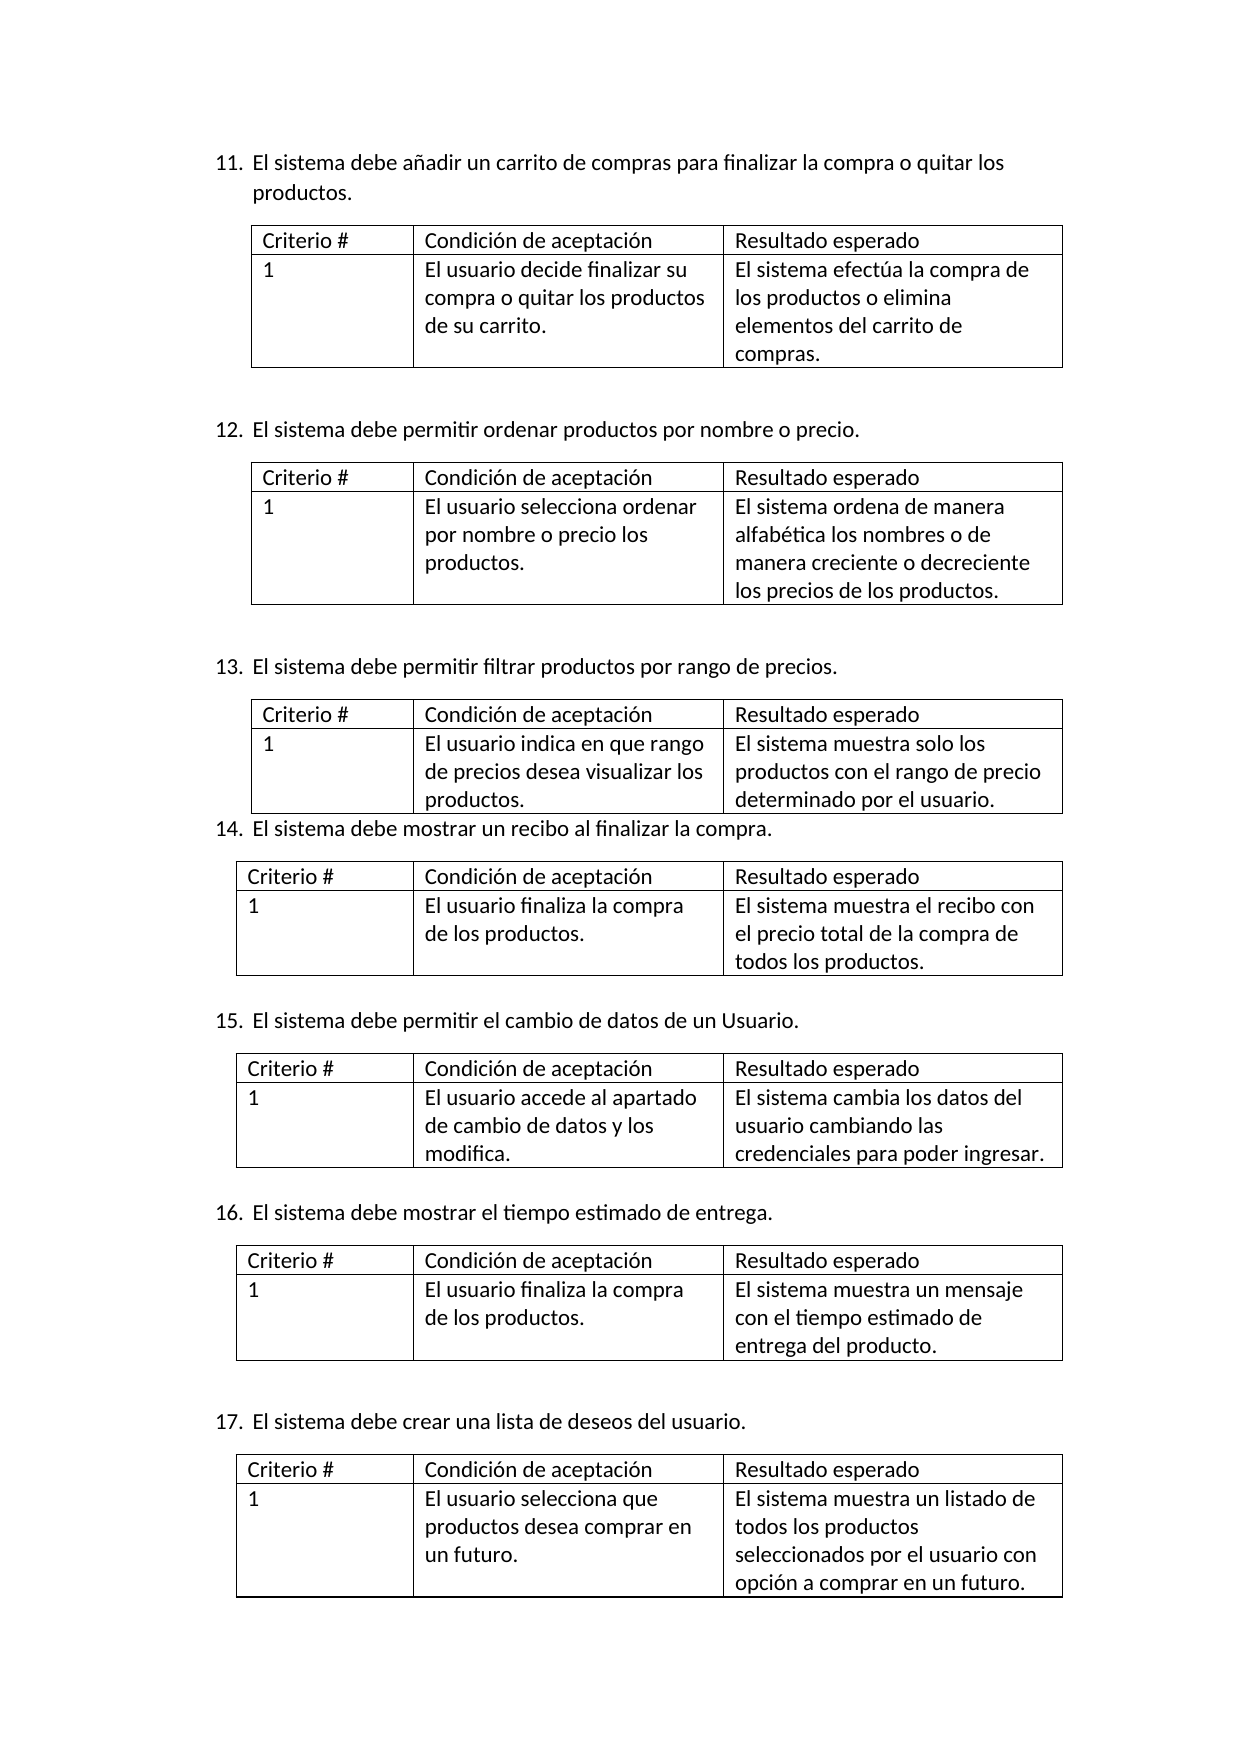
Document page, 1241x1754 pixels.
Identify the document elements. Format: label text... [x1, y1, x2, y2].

list El sistema debe crear una lista de deseos del usuario. [215, 1407, 1063, 1435]
table_header Criterio # [237, 1054, 413, 1082]
table_header Resultado esperado [724, 1054, 1062, 1082]
list El sistema debe mostrar el tiempo estimado de entrega. [215, 1198, 1063, 1226]
table_cell El usuario selecciona ordenar por nombre o precio los productos. [414, 492, 723, 604]
table_cell El usuario finaliza la compra de los productos. [414, 891, 723, 975]
table_cell El sistema muestra un mensaje con el tiempo estimado de entrega del producto. [724, 1275, 1062, 1359]
table_cell 1 [252, 492, 413, 604]
table_cell El usuario selecciona que productos desea comprar en un futuro. [414, 1484, 723, 1596]
table_cell El sistema efectúa la compra de los productos o elimina elementos del carrito de compras. [724, 255, 1062, 367]
table_cell El usuario decide finalizar su compra o quitar los productos de su carrito. [414, 255, 723, 367]
list El sistema debe permitir filtrar productos por rango de precios. [215, 652, 1063, 680]
table_header Criterio # [252, 226, 413, 254]
table_cell 1 [252, 255, 413, 367]
table_header Condición de aceptación [414, 226, 723, 254]
table_header Resultado esperado [724, 463, 1062, 491]
list El sistema debe mostrar un recibo al finalizar la compra. [215, 814, 1063, 842]
table_header Resultado esperado [724, 862, 1062, 890]
table_cell 1 [237, 891, 413, 975]
table_cell 1 [237, 1275, 413, 1359]
list El sistema debe permitir ordenar productos por nombre o precio. [215, 415, 1063, 443]
table_cell El sistema ordena de manera alfabética los nombres o de manera creciente o decreciente los precios de los productos. [724, 492, 1062, 604]
table_cell El sistema muestra un listado de todos los productos seleccionados por el usuario con opción a comprar en un futuro. [724, 1484, 1062, 1596]
table_header Resultado esperado [724, 1455, 1062, 1483]
table_header Condición de aceptación [414, 1455, 723, 1483]
table_cell El usuario finaliza la compra de los productos. [414, 1275, 723, 1359]
table_header Condición de aceptación [414, 1054, 723, 1082]
table_header Criterio # [252, 700, 413, 728]
table_cell El usuario indica en que rango de precios desea visualizar los productos. [414, 729, 723, 813]
table_header Condición de aceptación [414, 463, 723, 491]
table_cell El usuario accede al apartado de cambio de datos y los modifica. [414, 1083, 723, 1167]
table_cell El sistema cambia los datos del usuario cambiando las credenciales para poder ingresar. [724, 1083, 1062, 1167]
table_cell El sistema muestra el recibo con el precio total de la compra de todos los productos. [724, 891, 1062, 975]
table_header Criterio # [237, 862, 413, 890]
table_cell 1 [237, 1083, 413, 1167]
table_header Resultado esperado [724, 226, 1062, 254]
list El sistema debe permitir el cambio de datos de un Usuario. [215, 1006, 1063, 1034]
table_header Criterio # [252, 463, 413, 491]
table_header Condición de aceptación [414, 700, 723, 728]
table_header Criterio # [237, 1246, 413, 1274]
table_header Resultado esperado [724, 1246, 1062, 1274]
table_cell 1 [237, 1484, 413, 1596]
table_header Condición de aceptación [414, 862, 723, 890]
table_cell 1 [252, 729, 413, 813]
list El sistema debe añadir un carrito de compras para finalizar la compra o quitar los productos. [215, 148, 1063, 206]
table_header Condición de aceptación [414, 1246, 723, 1274]
table_cell El sistema muestra solo los productos con el rango de precio determinado por el usuario. [724, 729, 1062, 813]
table_header Resultado esperado [724, 700, 1062, 728]
table_header Criterio # [237, 1455, 413, 1483]
